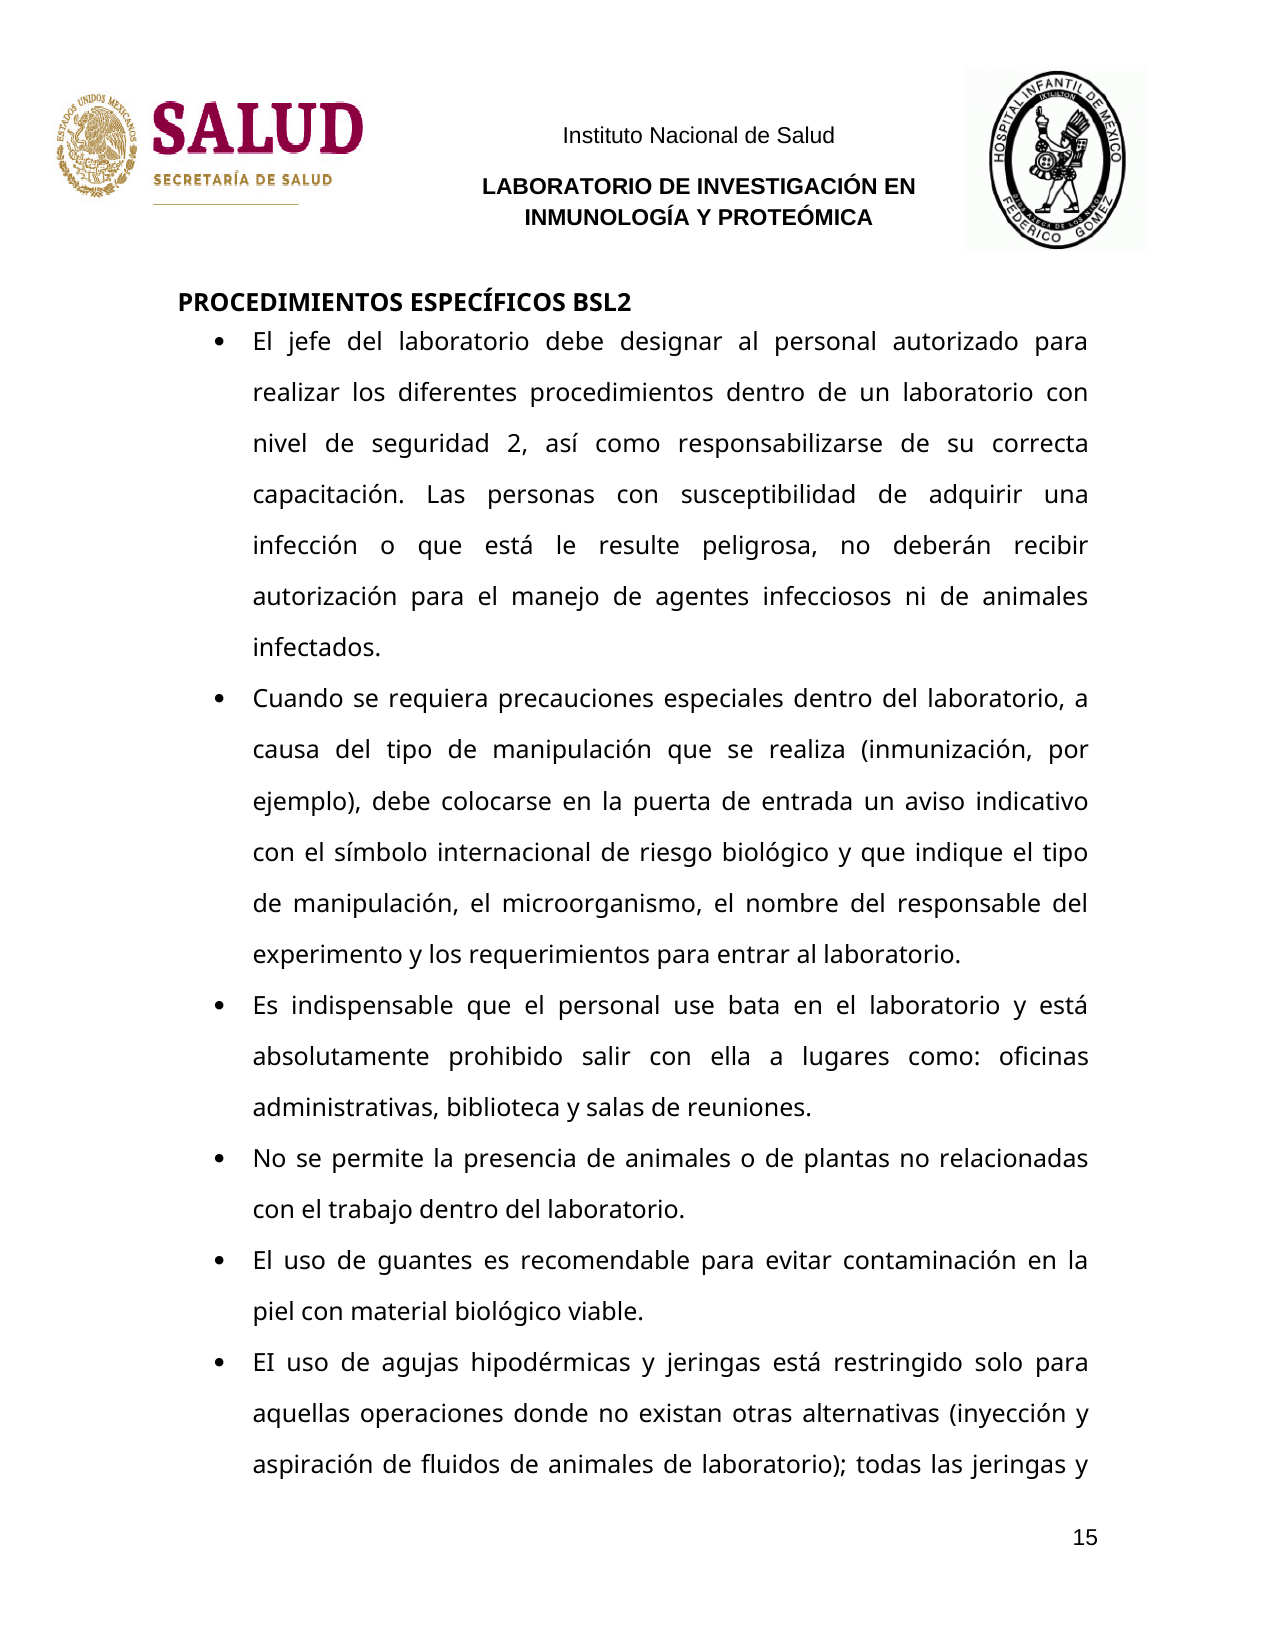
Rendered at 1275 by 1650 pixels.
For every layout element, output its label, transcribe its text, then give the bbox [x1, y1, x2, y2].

list El jefe del laboratorio debe designar al personal autorizado para realizar los diferentes procedimientos dentro de un laboratorio con nivel de seguridad 2, así como responsabilizarse de su correcta capacitación. Las personas con susceptibilidad de adquirir una infección o que está le resulte peligrosa, no deberán recibir autorización para el manejo de agentes infecciosos ni de animales infectados. [215, 324, 1089, 664]
list Cuando se requiera precauciones especiales dentro del laboratorio, a causa del tipo de manipulación que se realiza (inmunización, por ejemplo), debe colocarse en la puerta de entrada un aviso indicativo con el símbolo internacional de riesgo biológico y que indique el tipo de manipulación, el microorganismo, el nombre del responsable del experimento y los requerimientos para entrar al laboratorio. [215, 681, 1089, 970]
picture [45, 83, 430, 205]
picture [963, 66, 1150, 252]
list El uso de guantes es recomendable para evitar contaminación en la piel con material biológico viable. [215, 1243, 1089, 1328]
list Es indispensable que el personal use bata en el laboratorio y está absolutamente prohibido salir con ella a lugares como: oficinas administrativas, biblioteca y salas de reuniones. [215, 987, 1089, 1123]
subtitle PROCEDIMIENTOS ESPECÍFICOS BSL2 [177, 285, 1098, 319]
list No se permite la presencia de animales o de plantas no relacionadas con el trabajo dentro del laboratorio. [215, 1141, 1089, 1226]
